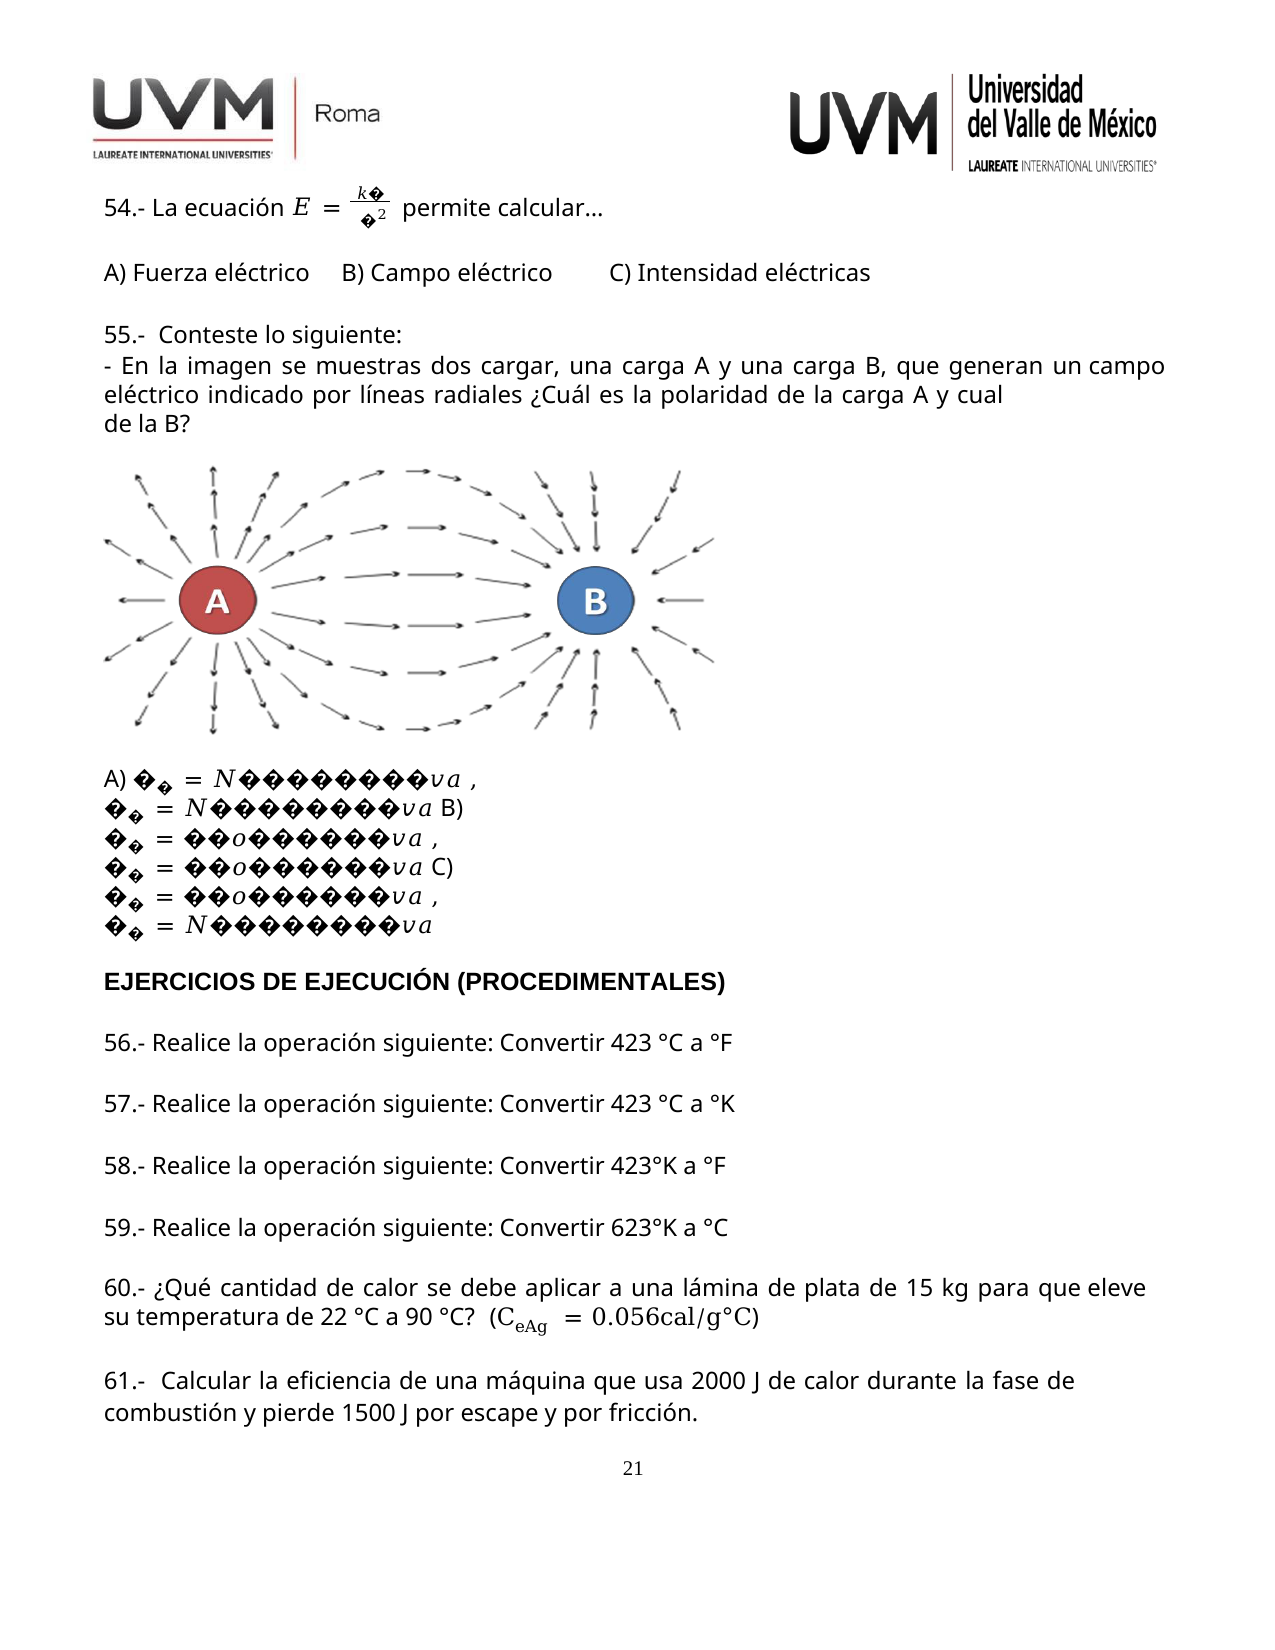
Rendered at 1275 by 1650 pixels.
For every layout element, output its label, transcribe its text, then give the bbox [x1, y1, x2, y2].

text 57.- Realice la operación siguiente: Convertir 423 °C a °K [103, 1087, 1177, 1120]
text A) Fuerza eléctrico B) Campo eléctrico C) Intensidad eléctricas [103, 256, 1177, 288]
text 58.- Realice la operación siguiente: Convertir 423°K a °F [103, 1149, 1177, 1182]
text 55.- Conteste lo siguiente: [103, 318, 1177, 350]
text 59.- Realice la operación siguiente: Convertir 623°K a °C [103, 1211, 1177, 1243]
picture [781, 59, 1165, 185]
picture [75, 59, 397, 177]
text �2 [360, 215, 1177, 230]
picture [103, 465, 715, 735]
text 60.- ¿Qué cantidad de calor se debe aplicar a una lámina de plata de 15 kg para que eleve su temperatura de 22 °C a 90 °C? (CeAg = 0.056cal/g°C) [103, 1273, 1171, 1332]
text A) �� = 𝑁��������𝑣𝑎 , �� = 𝑁��������𝑣𝑎 B) �� = ��𝑜������𝑣𝑎 , �� = ��𝑜������𝑣𝑎 C) �� = ��𝑜������𝑣𝑎 , �� = 𝑁��������𝑣𝑎 [103, 764, 481, 939]
text 54.- La ecuación 𝐸 = 𝑘� permite calcular… [103, 186, 1177, 215]
text 56.- Realice la operación siguiente: Convertir 423 °C a °F [103, 1026, 1177, 1058]
text 61.- Calcular la eficiencia de una máquina que usa 2000 J de calor durante la fase de combustión y pierde 1500 J por escape y por fricción. [103, 1363, 1171, 1429]
text EJERCICIOS DE EJECUCIÓN (PROCEDIMENTALES) [103, 967, 1177, 996]
text - En la imagen se muestras dos cargar, una carga A y una carga B, que generan un campo eléctrico indicado por líneas radiales ¿Cuál es la polaridad de la carga A y cual [103, 351, 1170, 409]
text de la B? [103, 409, 1177, 436]
